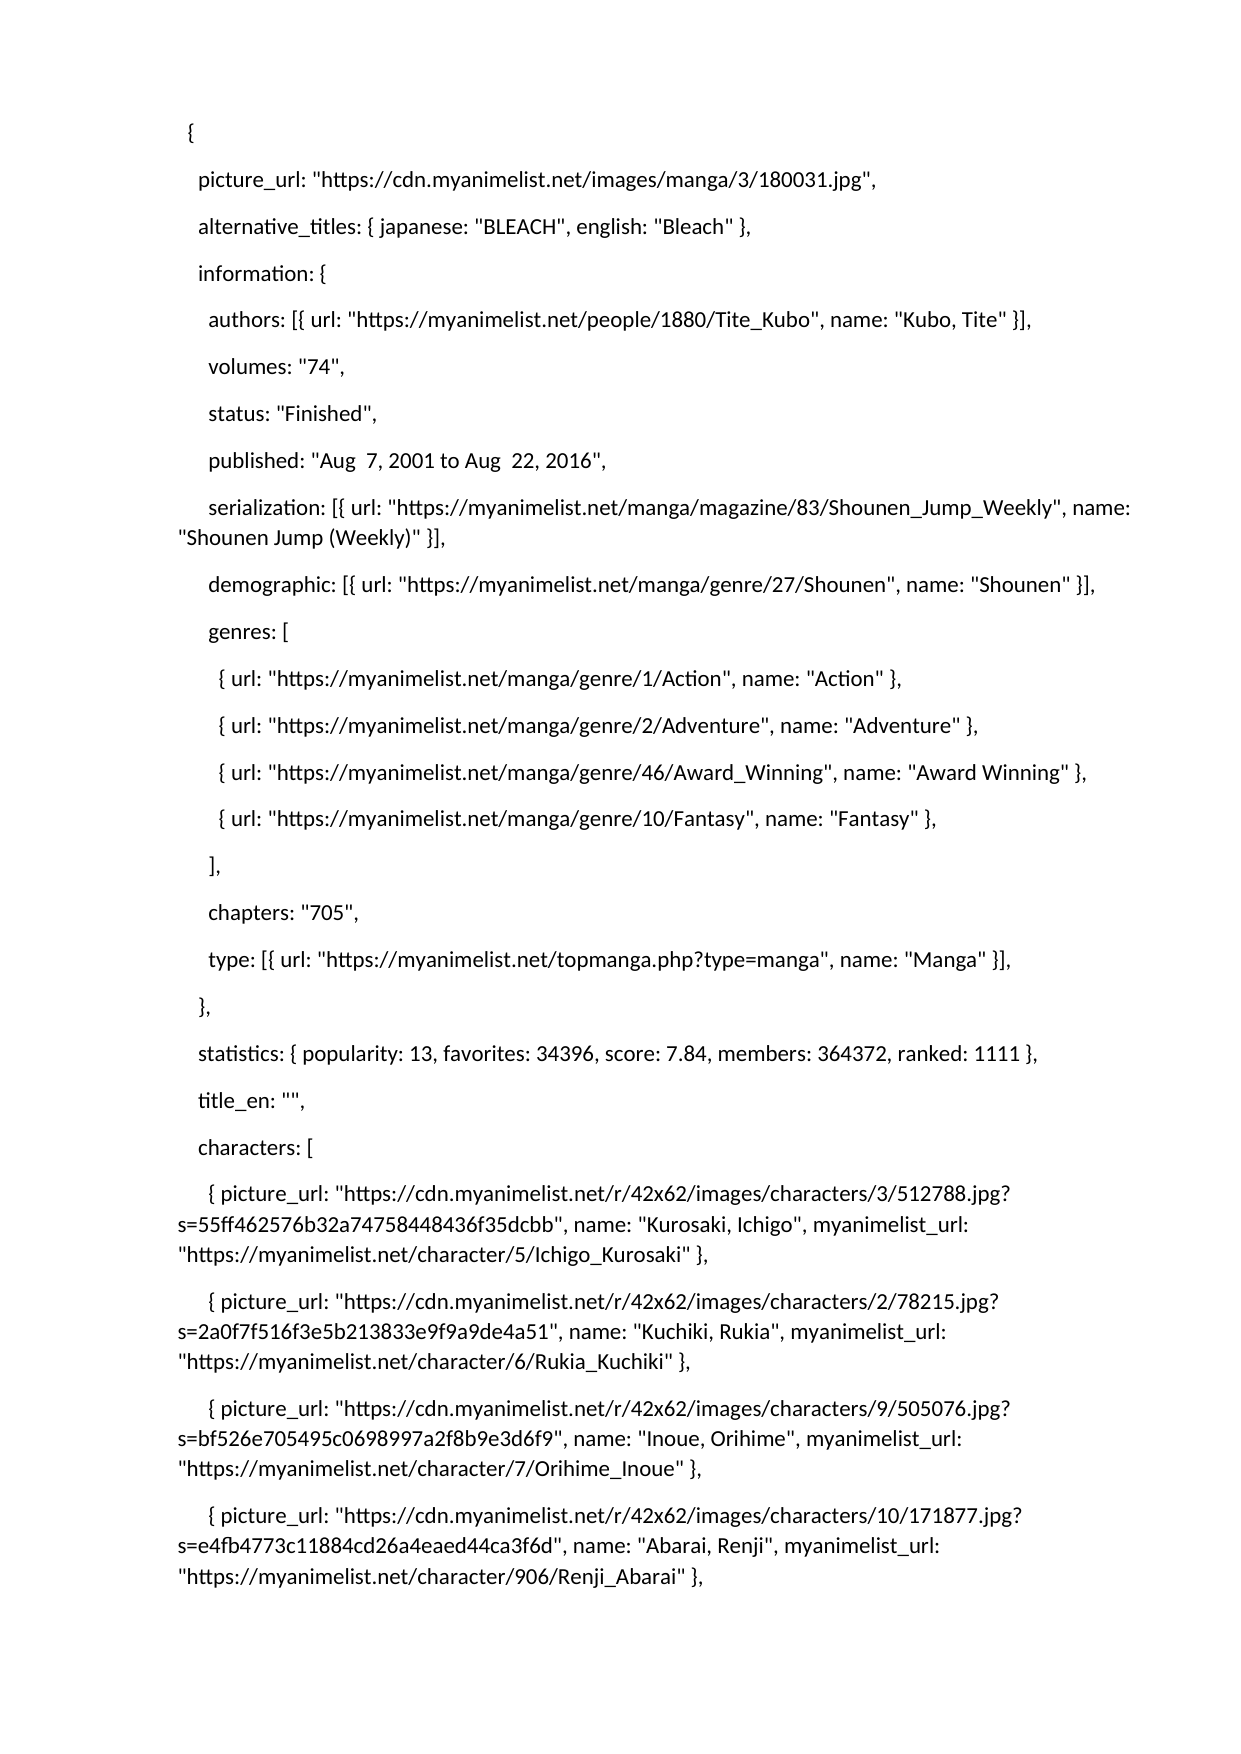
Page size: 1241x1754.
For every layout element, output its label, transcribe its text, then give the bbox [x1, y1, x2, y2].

text { picture_url: "https://cdn.myanimelist.net/r/42x62/images/characters/9/505076.jpg?s=bf526e705495c0698997a2f8b9e3d6f9", name: "Inoue, Orihime", myanimelist_url: "https://myanimelist.net/character/7/Orihime_Inoue" }, [177, 1394, 1152, 1483]
text alternative_titles: { japanese: "BLEACH", english: "Bleach" }, [177, 212, 1152, 240]
text statistics: { popularity: 13, favorites: 34396, score: 7.84, members: 364372, ranked: 1111 }, [177, 1039, 1152, 1067]
text characters: [ [177, 1133, 1152, 1161]
text volumes: "74", [177, 352, 1152, 381]
text serialization: [{ url: "https://myanimelist.net/manga/magazine/83/Shounen_Jump_Weekly", name: "Shounen Jump (Weekly)" }], [177, 493, 1152, 551]
text information: { [177, 259, 1152, 287]
text published: "Aug 7, 2001 to Aug 22, 2016", [177, 446, 1152, 474]
text { url: "https://myanimelist.net/manga/genre/2/Adventure", name: "Adventure" }, [177, 711, 1152, 739]
text { picture_url: "https://cdn.myanimelist.net/r/42x62/images/characters/10/171877.jpg?s=e4fb4773c11884cd26a4eaed44ca3f6d", name: "Abarai, Renji", myanimelist_url: "https://myanimelist.net/character/906/Renji_Abarai" }, [177, 1501, 1152, 1590]
text }, [177, 992, 1152, 1020]
text type: [{ url: "https://myanimelist.net/topmanga.php?type=manga", name: "Manga" }], [177, 945, 1152, 973]
text { picture_url: "https://cdn.myanimelist.net/r/42x62/images/characters/2/78215.jpg?s=2a0f7f516f3e5b213833e9f9a9de4a51", name: "Kuchiki, Rukia", myanimelist_url: "https://myanimelist.net/character/6/Rukia_Kuchiki" }, [177, 1287, 1152, 1375]
text title_en: "", [177, 1086, 1152, 1114]
text { url: "https://myanimelist.net/manga/genre/10/Fantasy", name: "Fantasy" }, [177, 804, 1152, 833]
text { url: "https://myanimelist.net/manga/genre/46/Award_Winning", name: "Award Winning" }, [177, 758, 1152, 786]
text chapters: "705", [177, 898, 1152, 926]
text status: "Finished", [177, 399, 1152, 427]
text demographic: [{ url: "https://myanimelist.net/manga/genre/27/Shounen", name: "Shounen" }], [177, 570, 1152, 598]
text picture_url: "https://cdn.myanimelist.net/images/manga/3/180031.jpg", [177, 165, 1152, 193]
text authors: [{ url: "https://myanimelist.net/people/1880/Tite_Kubo", name: "Kubo, Tite" }], [177, 306, 1152, 334]
text { url: "https://myanimelist.net/manga/genre/1/Action", name: "Action" }, [177, 664, 1152, 692]
text { picture_url: "https://cdn.myanimelist.net/r/42x62/images/characters/3/512788.jpg?s=55ff462576b32a74758448436f35dcbb", name: "Kurosaki, Ichigo", myanimelist_url: "https://myanimelist.net/character/5/Ichigo_Kurosaki" }, [177, 1179, 1152, 1268]
text ], [177, 851, 1152, 879]
text { [177, 118, 1152, 146]
text genres: [ [177, 617, 1152, 645]
